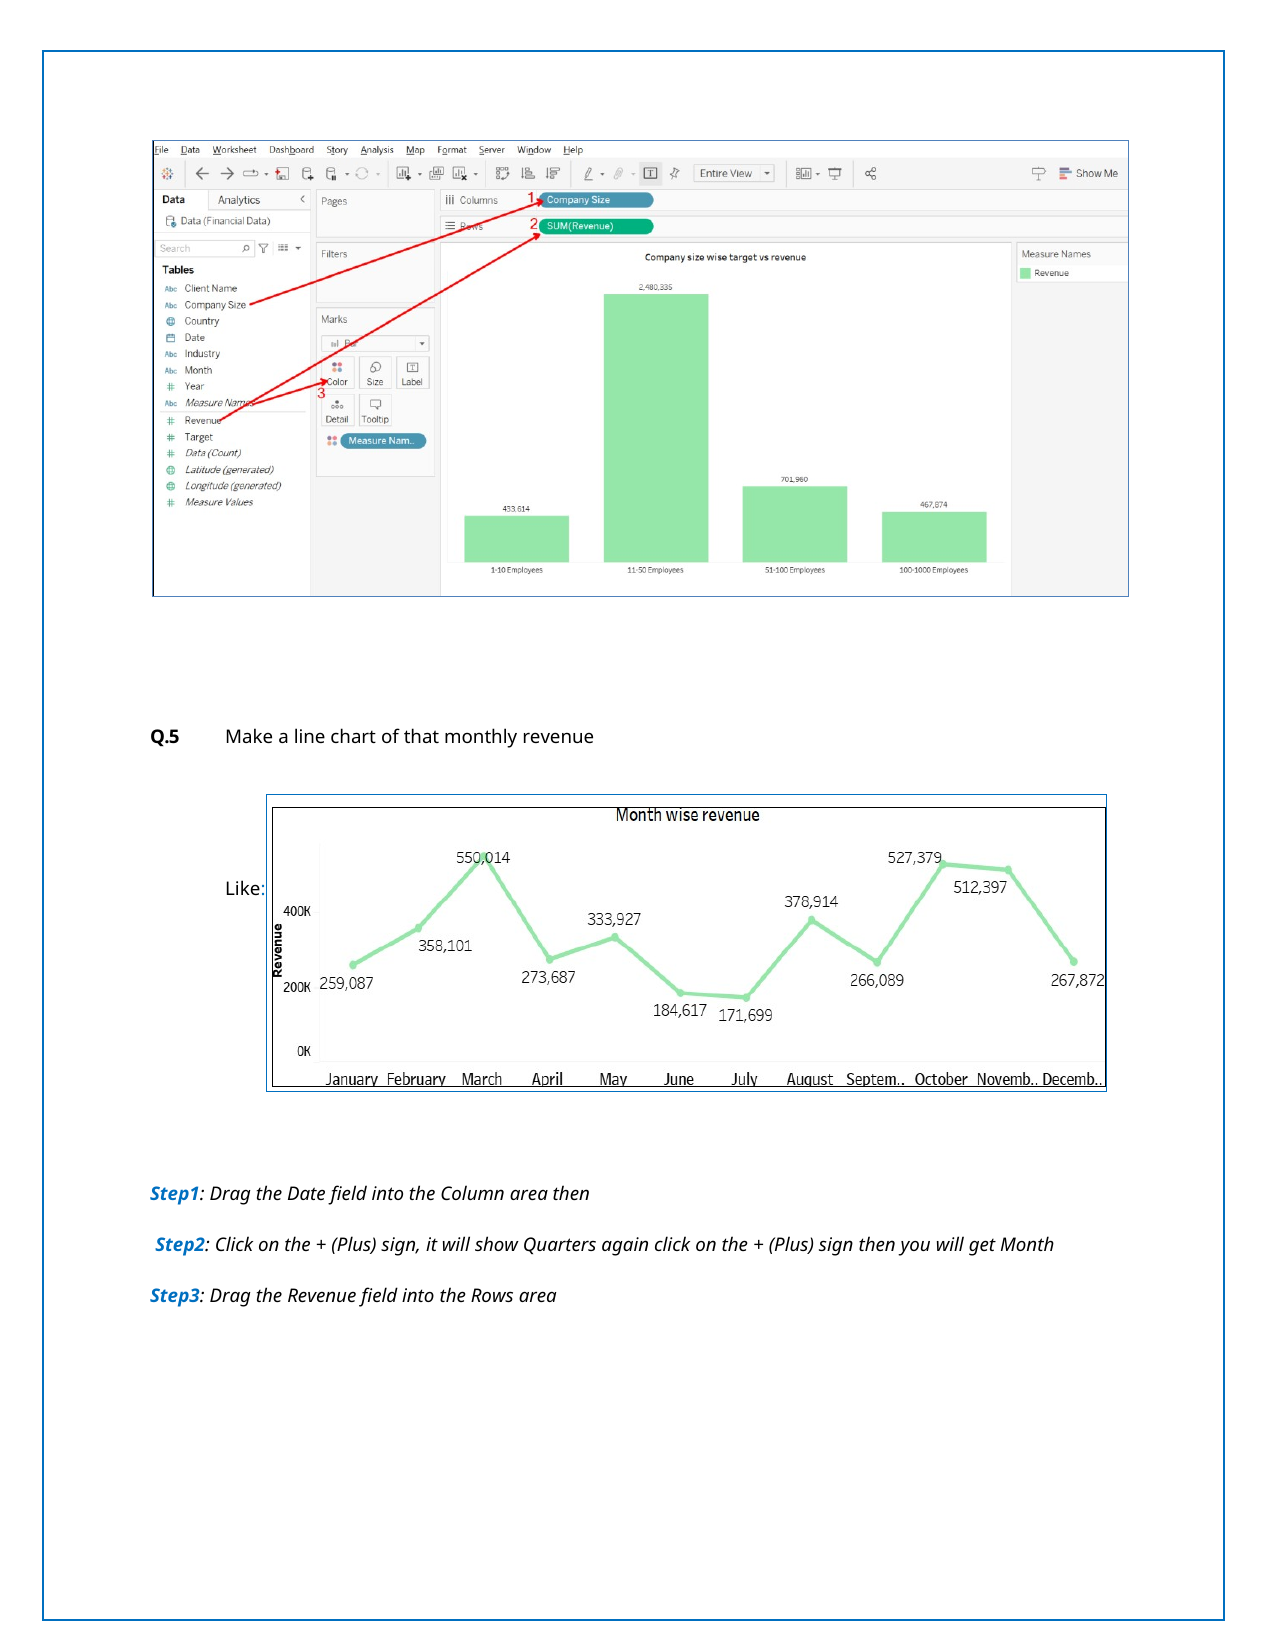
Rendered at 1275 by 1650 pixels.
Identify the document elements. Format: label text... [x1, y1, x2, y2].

picture [273, 808, 1105, 876]
text Step1: Drag the Date field into the Column area then [150, 1180, 1194, 1206]
list Make a line chart of that monthly revenue [150, 723, 1194, 749]
picture [273, 901, 1105, 1086]
text Like: [225, 876, 1194, 901]
text Step2: Click on the + (Plus) sign, it will show Quarters again click on the + (Plus) sign then you will get Month [155, 1231, 1194, 1257]
text Step3: Drag the Revenue field into the Rows area [150, 1282, 1194, 1308]
picture [154, 141, 1128, 596]
